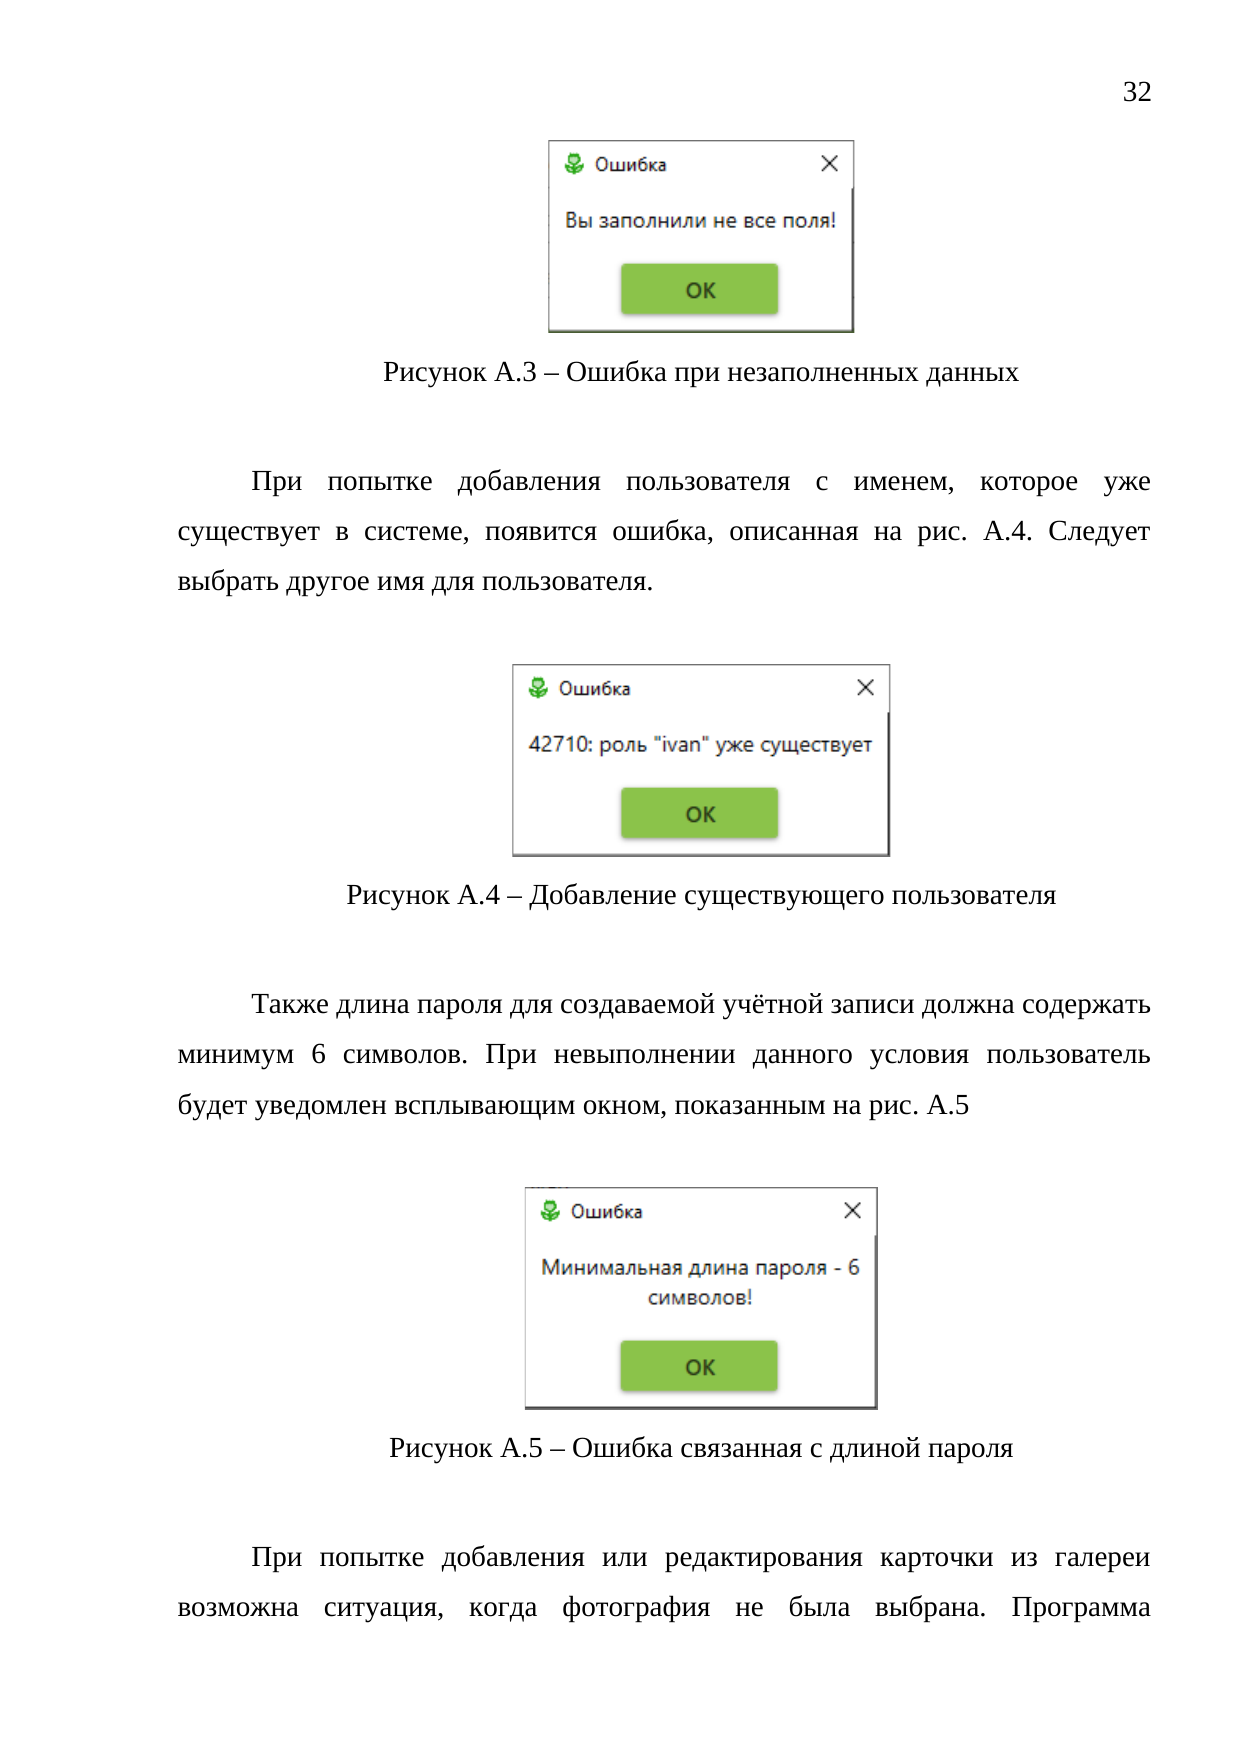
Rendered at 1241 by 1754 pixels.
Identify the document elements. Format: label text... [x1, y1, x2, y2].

text Рисунок А.3 – Ошибка при незаполненных данных [177, 354, 1152, 387]
text Рисунок А.5 – Ошибка связанная с длиной пароля [177, 1430, 1152, 1464]
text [177, 1539, 1152, 1623]
text Также длина пароля для создаваемой учётной записи должна содержать минимум 6 символов. При невыполнении данного условия пользователь будет уведомлен всплывающим окном, показанным на рис. А.5 [177, 986, 1152, 1120]
picture [512, 664, 891, 857]
picture [524, 1187, 878, 1410]
picture [548, 140, 855, 333]
text Рисунок А.4 – Добавление существующего пользователя [177, 877, 1152, 911]
text При попытке добавления пользователя с именем, которое уже существует в системе, появится ошибка, описанная на рис. А.4. Следует выбрать другое имя для пользователя. [177, 463, 1152, 597]
